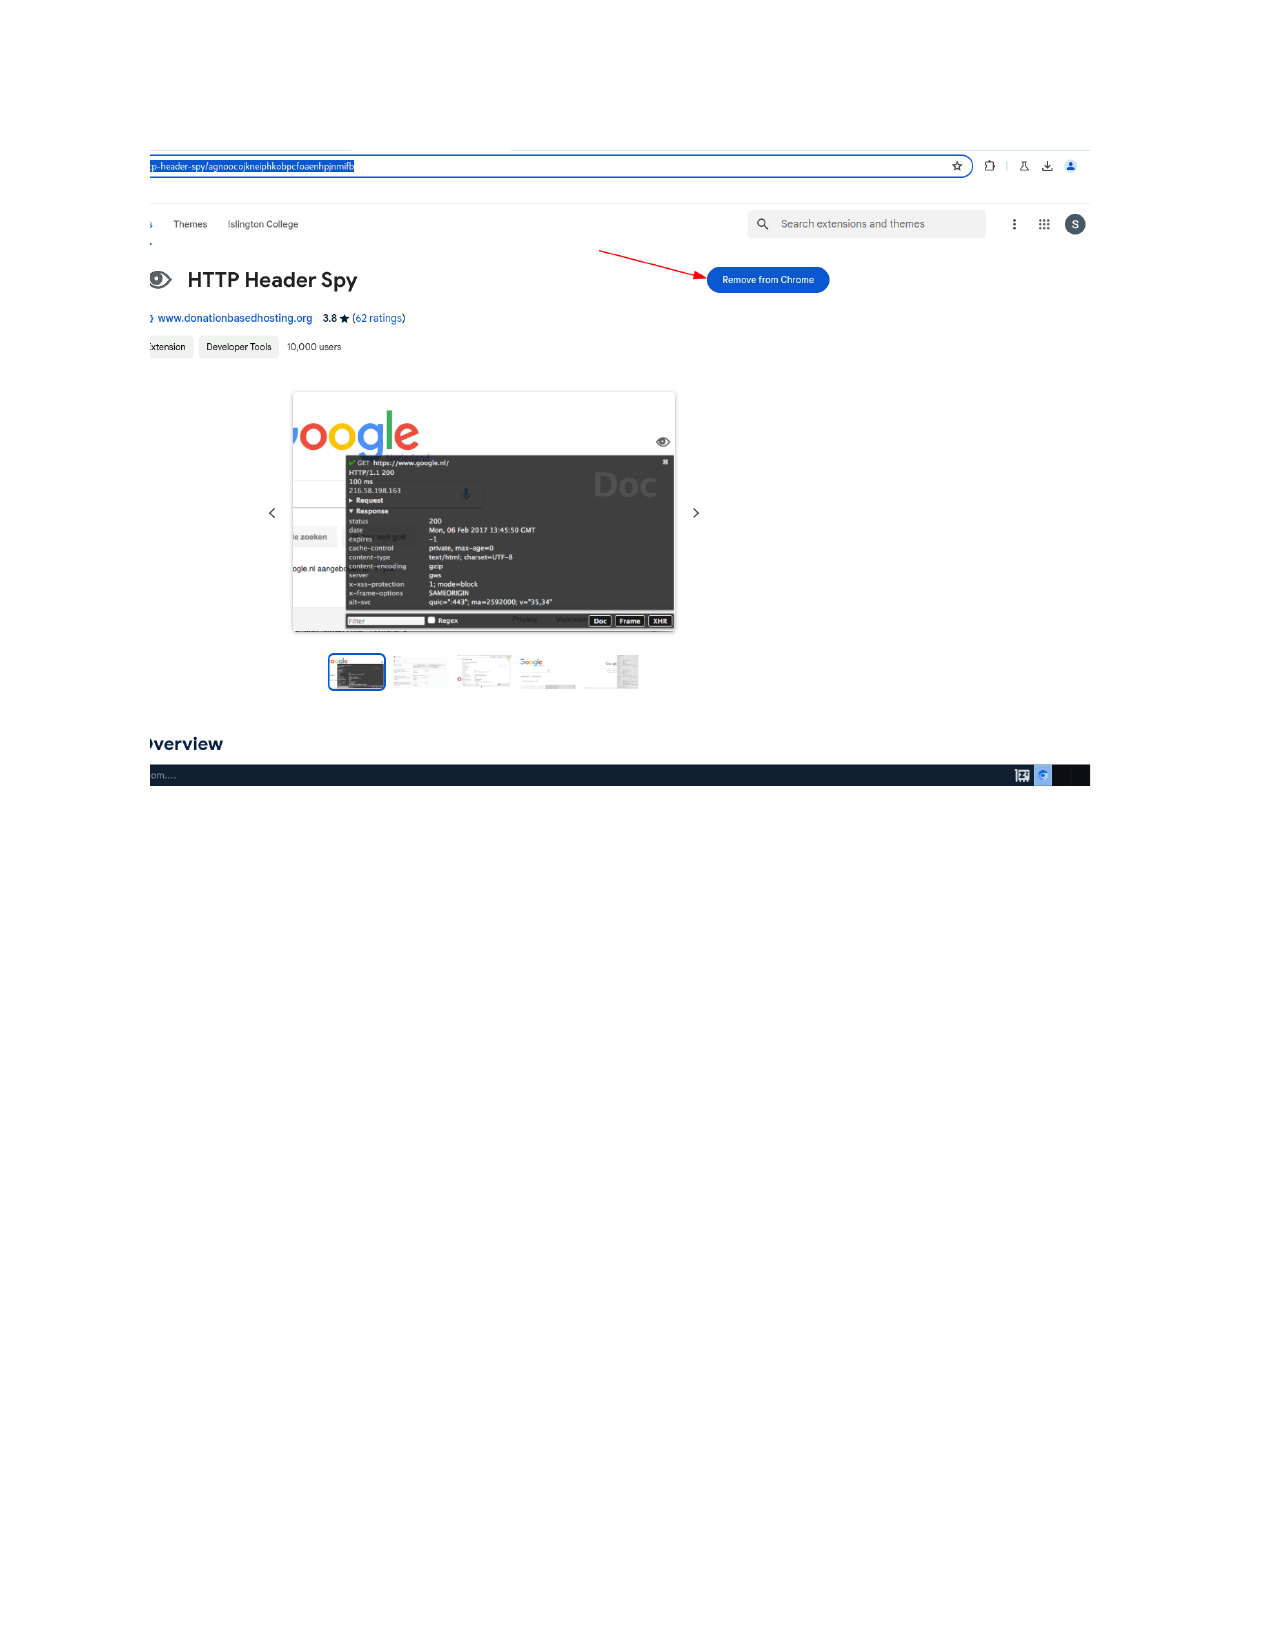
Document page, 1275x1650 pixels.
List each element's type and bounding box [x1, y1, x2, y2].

picture [150, 150, 1091, 786]
